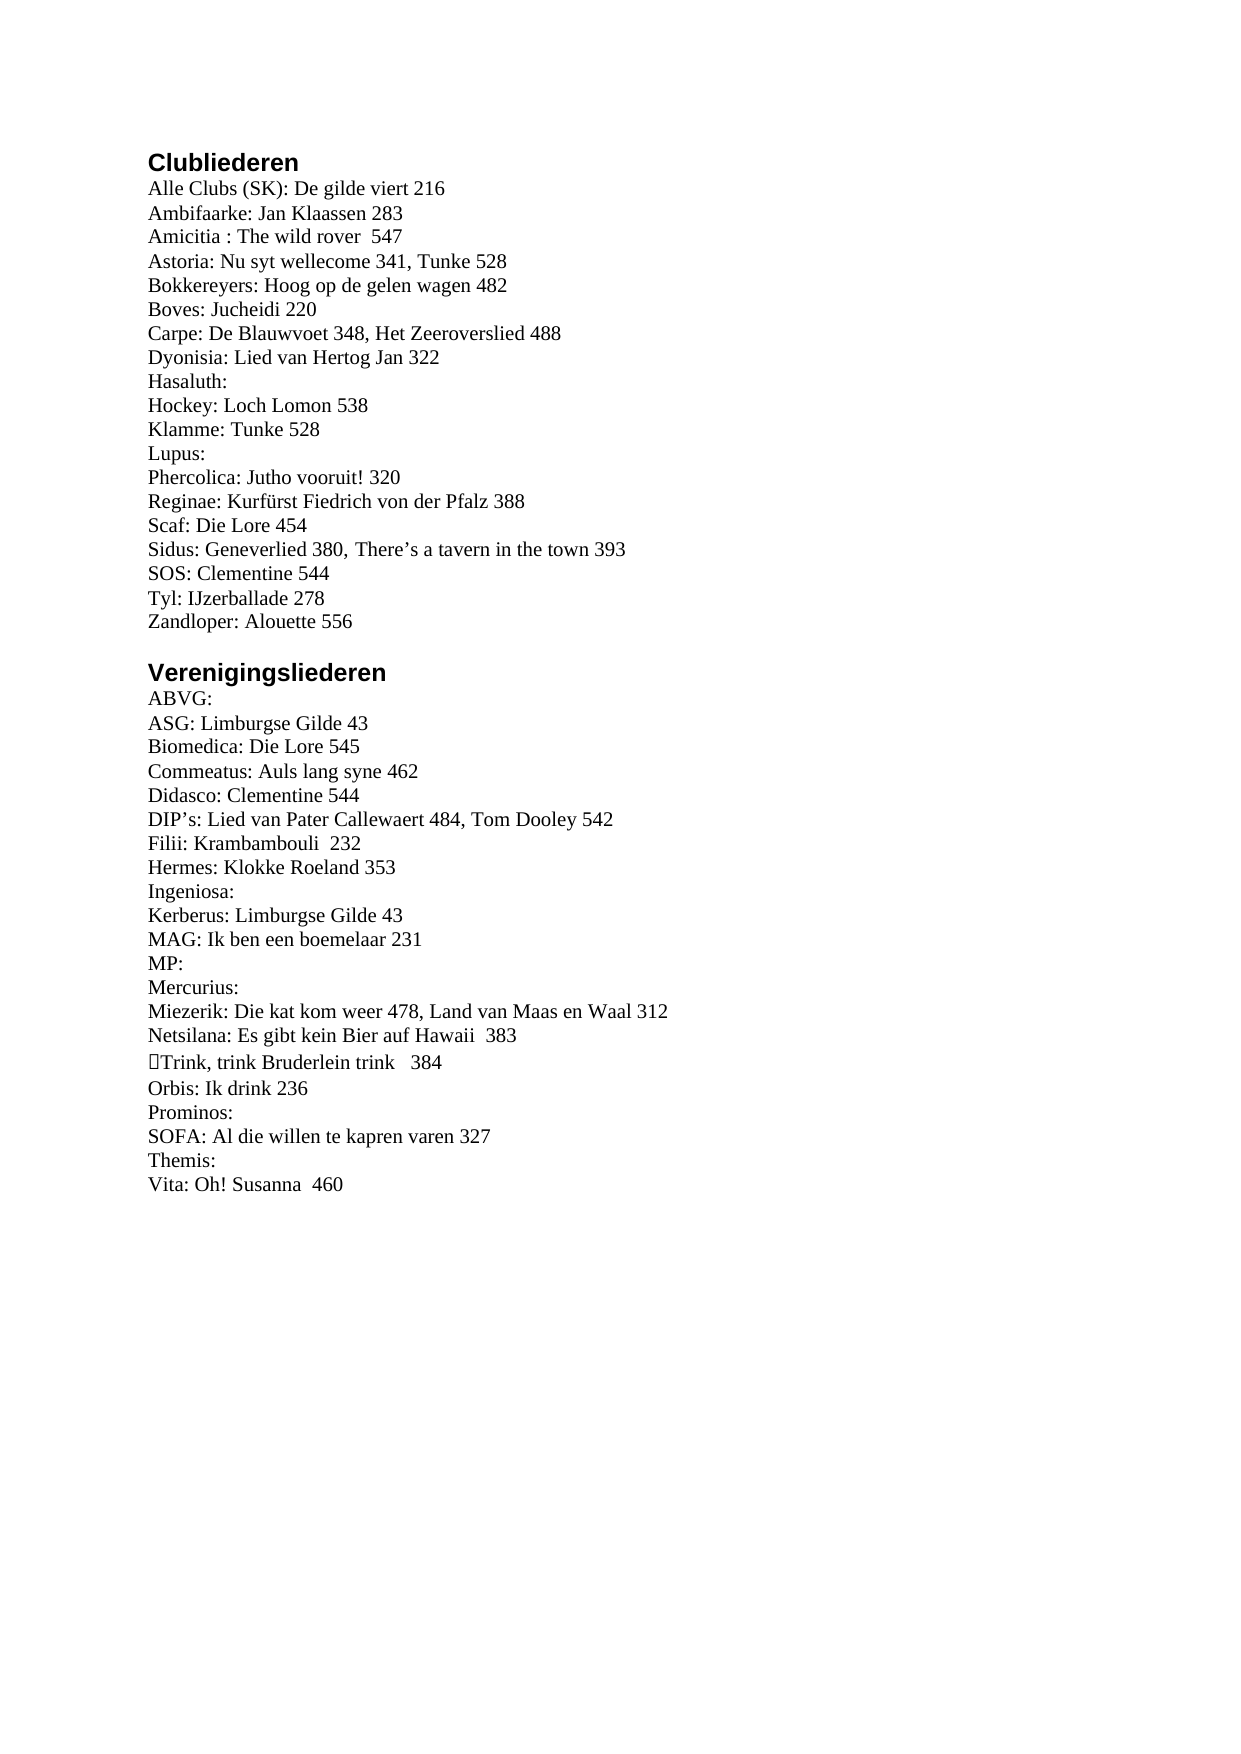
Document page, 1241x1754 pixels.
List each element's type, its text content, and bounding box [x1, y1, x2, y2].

text Clubliederen [148, 148, 1093, 176]
text Mercurius: [148, 975, 1093, 999]
text Astoria: Nu syt wellecome 341, Tunke 528 [148, 248, 1093, 273]
text Phercolica: Jutho vooruit! 320 [148, 465, 1093, 489]
text Sidus: Geneverlied 380, There’s a tavern in the town 393 [148, 537, 1093, 561]
text Lupus: [148, 441, 1093, 465]
text Verenigingsliederen [148, 658, 1093, 686]
text Netsilana: Es gibt kein Bier auf Hawaii 383 [148, 1023, 1093, 1047]
text SOS: Clementine 544 [148, 561, 1093, 585]
text Miezerik: Die kat kom weer 478, Land van Maas en Waal 312 [148, 999, 1093, 1023]
text Vita: Oh! Susanna 460 [148, 1172, 1093, 1196]
text SOFA: Al die willen te kapren varen 327 Themis: [148, 1124, 1093, 1172]
text Filii: Krambambouli 232 [148, 831, 1093, 855]
text Trink, trink Bruderlein trink 384 [148, 1047, 1093, 1076]
text Tyl: IJzerballade 278 [148, 585, 1093, 609]
text DIP’s: Lied van Pater Callewaert 484, Tom Dooley 542 [148, 807, 1093, 831]
text Dyonisia: Lied van Hertog Jan 322 [148, 345, 1093, 369]
text MP: [148, 951, 1093, 975]
text Didasco: Clementine 544 [148, 783, 1093, 807]
text ASG: Limburgse Gilde 43 [148, 710, 1093, 734]
text Hasaluth: [148, 369, 1093, 393]
text Amicitia : The wild rover 547 [148, 224, 1093, 248]
text Prominos: [148, 1100, 1093, 1124]
text Reginae: Kurfürst Fiedrich von der Pfalz 388 [148, 489, 1093, 513]
text Alle Clubs (SK): De gilde viert 216 [148, 176, 1093, 200]
text Klamme: Tunke 528 [148, 417, 1093, 441]
text Scaf: Die Lore 454 [148, 513, 1093, 537]
text Kerberus: Limburgse Gilde 43 [91, 903, 1093, 927]
text Commeatus: Auls lang syne 462 [148, 758, 1093, 783]
text Ambifaarke: Jan Klaassen 283 [148, 200, 1093, 224]
text Biomedica: Die Lore 545 [148, 734, 1093, 758]
text Hockey: Loch Lomon 538 [148, 393, 1093, 417]
text Zandloper: Alouette 556 [148, 609, 1093, 633]
text Hermes: Klokke Roeland 353 [148, 855, 1093, 879]
text Orbis: Ik drink 236 [148, 1076, 1093, 1100]
text Ingeniosa: [148, 879, 1093, 903]
text Boves: Jucheidi 220 [148, 297, 1093, 321]
text MAG: Ik ben een boemelaar 231 [148, 927, 1093, 951]
text ABVG: [148, 686, 1093, 710]
text Carpe: De Blauwvoet 348, Het Zeeroverslied 488 [148, 321, 1093, 345]
text Bokkereyers: Hoog op de gelen wagen 482 [148, 273, 1093, 297]
